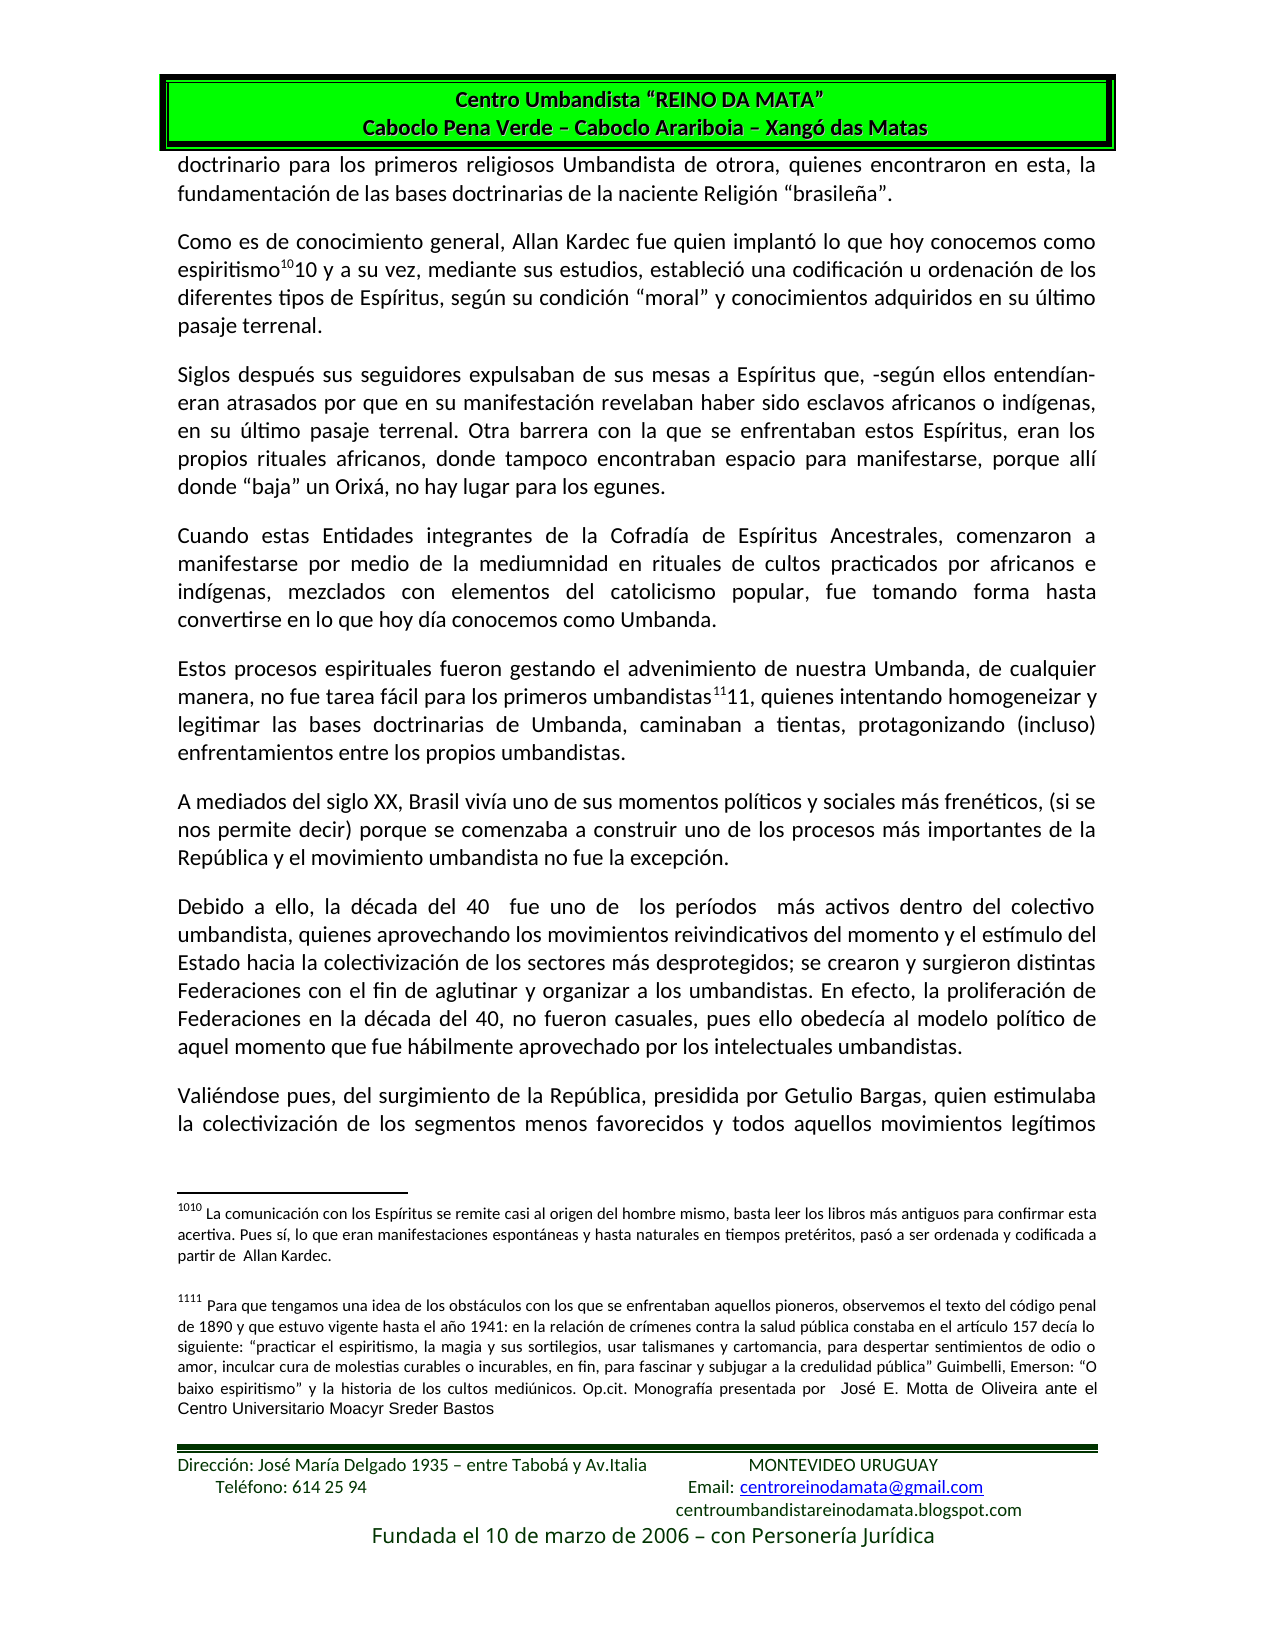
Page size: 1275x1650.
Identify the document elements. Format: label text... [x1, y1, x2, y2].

text A mediados del siglo XX, Brasil vivía uno de sus momentos políticos y sociales más frenéticos, (si se nos permite decir) porque se comenzaba a construir uno de los procesos más importantes de la República y el movimiento umbandista no fue la excepción. [177, 787, 1098, 871]
text Como es de conocimiento general, Allan Kardec fue quien implantó lo que hoy conocemos como espiritismo10 y a su vez, mediante sus estudios, estableció una codificación u ordenación de los diferentes tipos de Espíritus, según su condición “moral” y conocimientos adquiridos en su último pasaje terrenal. [177, 227, 1098, 339]
text Siglos después sus seguidores expulsaban de sus mesas a Espíritus que, -según ellos entendían- eran atrasados por que en su manifestación revelaban haber sido esclavos africanos o indígenas, en su último pasaje terrenal. Otra barrera con la que se enfrentaban estos Espíritus, eran los propios rituales africanos, donde tampoco encontraban espacio para manifestarse, porque allí donde “baja” un Orixá, no hay lugar para los egunes. [177, 360, 1098, 501]
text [177, 151, 1098, 207]
text Estos procesos espirituales fueron gestando el advenimiento de nuestra Umbanda, de cualquier manera, no fue tarea fácil para los primeros umbandistas11, quienes intentando homogeneizar y legitimar las bases doctrinarias de Umbanda, caminaban a tientas, protagonizando (incluso) enfrentamientos entre los propios umbandistas. [177, 654, 1098, 766]
text Debido a ello, la década del 40 fue uno de los períodos más activos dentro del colectivo umbandista, quienes aprovechando los movimientos reivindicativos del momento y el estímulo del Estado hacia la colectivización de los sectores más desprotegidos; se crearon y surgieron distintas Federaciones con el fin de aglutinar y organizar a los umbandistas. En efecto, la proliferación de Federaciones en la década del 40, no fueron casuales, pues ello obedecía al modelo político de aquel momento que fue hábilmente aprovechado por los intelectuales umbandistas. [177, 892, 1098, 1060]
text Cuando estas Entidades integrantes de la Cofradía de Espíritus Ancestrales, comenzaron a manifestarse por medio de la mediumnidad en rituales de cultos practicados por africanos e indígenas, mezclados con elementos del catolicismo popular, fue tomando forma hasta convertirse en lo que hoy día conocemos como Umbanda. [177, 521, 1098, 633]
text Valiéndose pues, del surgimiento de la República, presidida por Getulio Bargas, quien estimulaba la colectivización de los segmentos menos favorecidos y todos aquellos movimientos legítimos brasileños, ofreció a los Sacerdotes umbandistas los elementos necesarios para legitimar al movimiento umbandista. [177, 1081, 1098, 1137]
